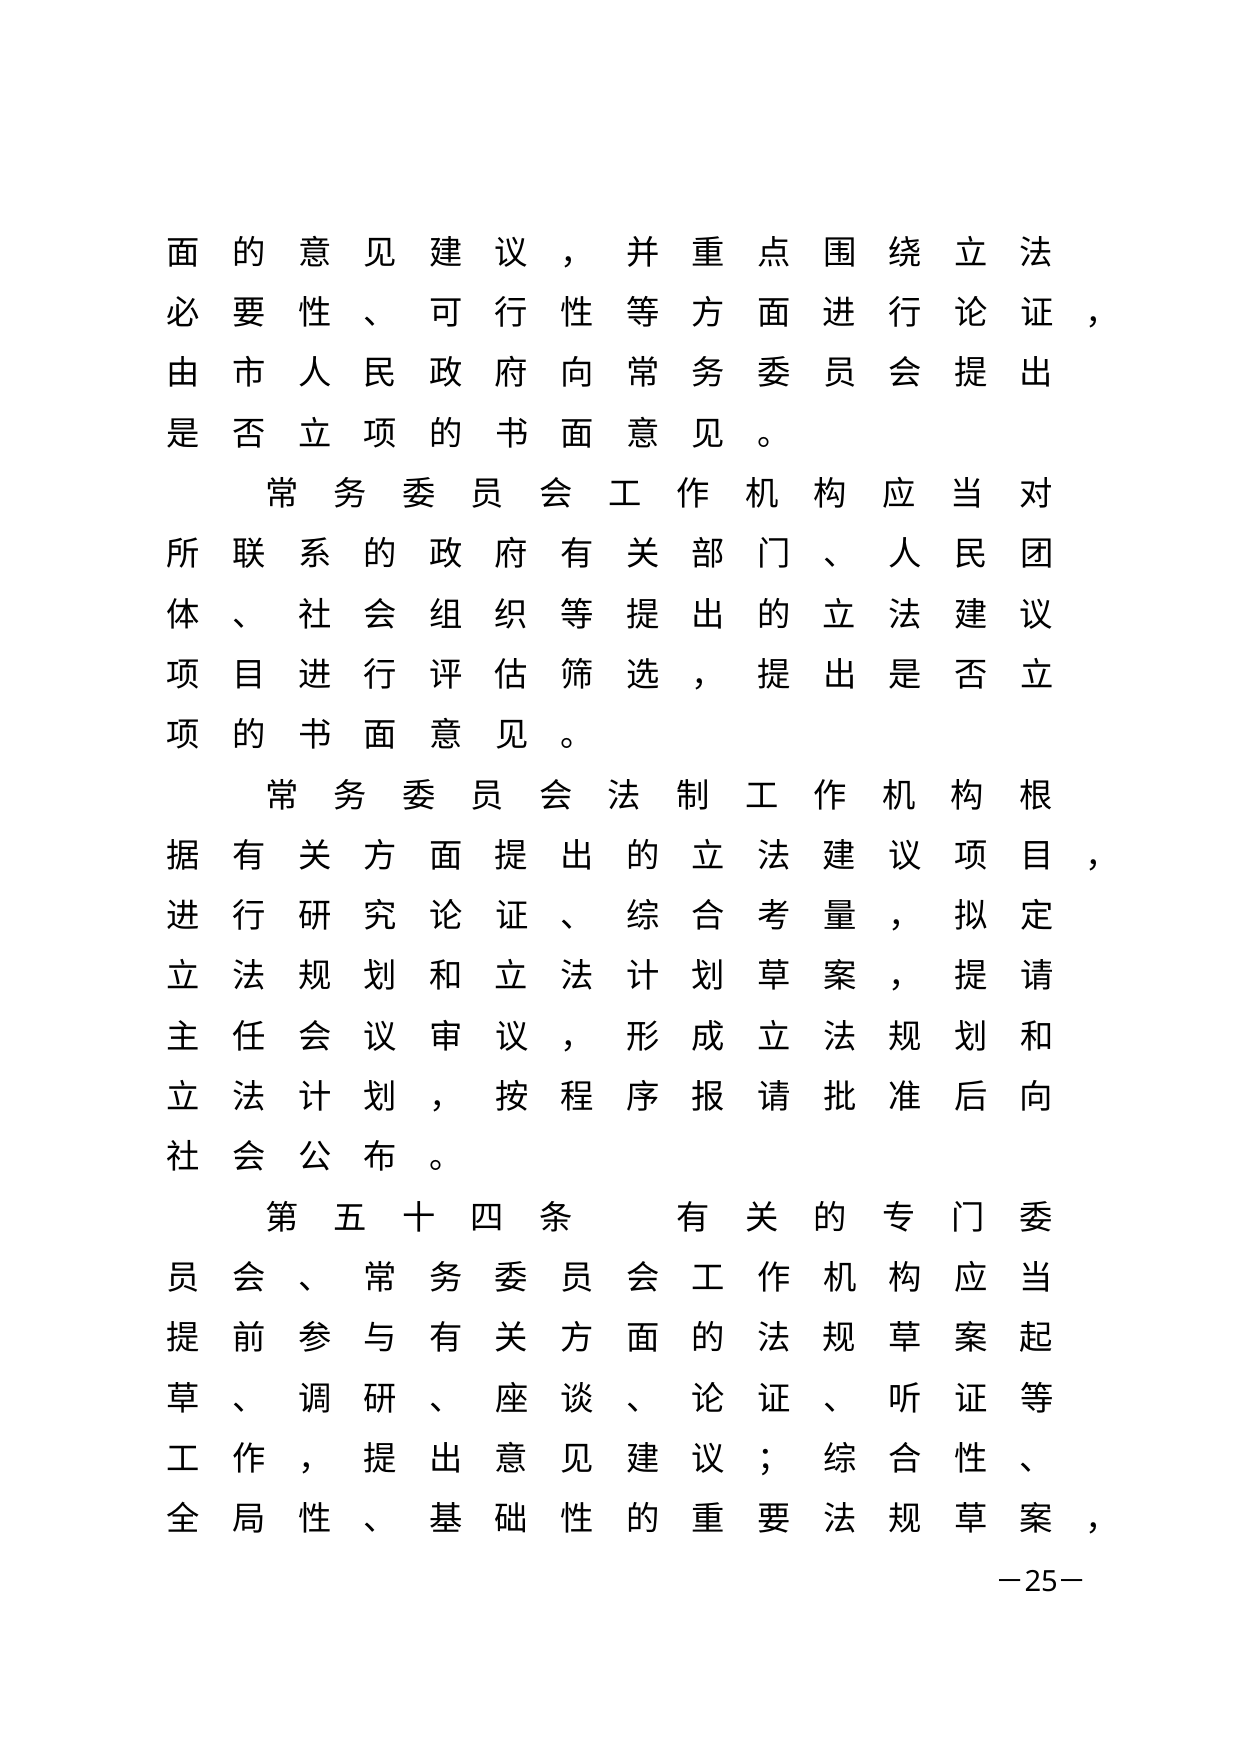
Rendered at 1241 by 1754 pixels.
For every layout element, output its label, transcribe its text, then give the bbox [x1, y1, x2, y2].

text 常务委员会法制工作机构根据有关方面提出的立法建议项目，进行研究论证、综合考量，拟定立法规划和立法计划草案，提请主任会议审议，形成立法规划和立法计划，按程序报请批准后向社会公布。 [167, 762, 1085, 1184]
text 常务委员会工作机构应当对所联系的政府有关部门、人民团体、社会组织等提出的立法建议项目进行评估筛选，提出是否立项的书面意见。 [167, 461, 1085, 762]
text 第五十三条 市人民政府有关部门提出的立法建议项目，市司法行政部门应当组织全面审查，听取有关部门、社会团体、管理相对人和利益相关群体代表等方面的意见建议，并重点围绕立法必要性、可行性等方面进行论证，由市人民政府向常务委员会提出是否立项的书面意见。 [167, 219, 1085, 461]
text 第五十四条 有关的专门委员会、常务委员会工作机构应当提前参与有关方面的法规草案起草、调研、座谈、论证、听证等工作，提出意见建议；综合性、全局性、基础性的重要法规草案，由有关的专门委员会或者常务委员会工作机构组织起草。 [167, 1184, 1085, 1546]
